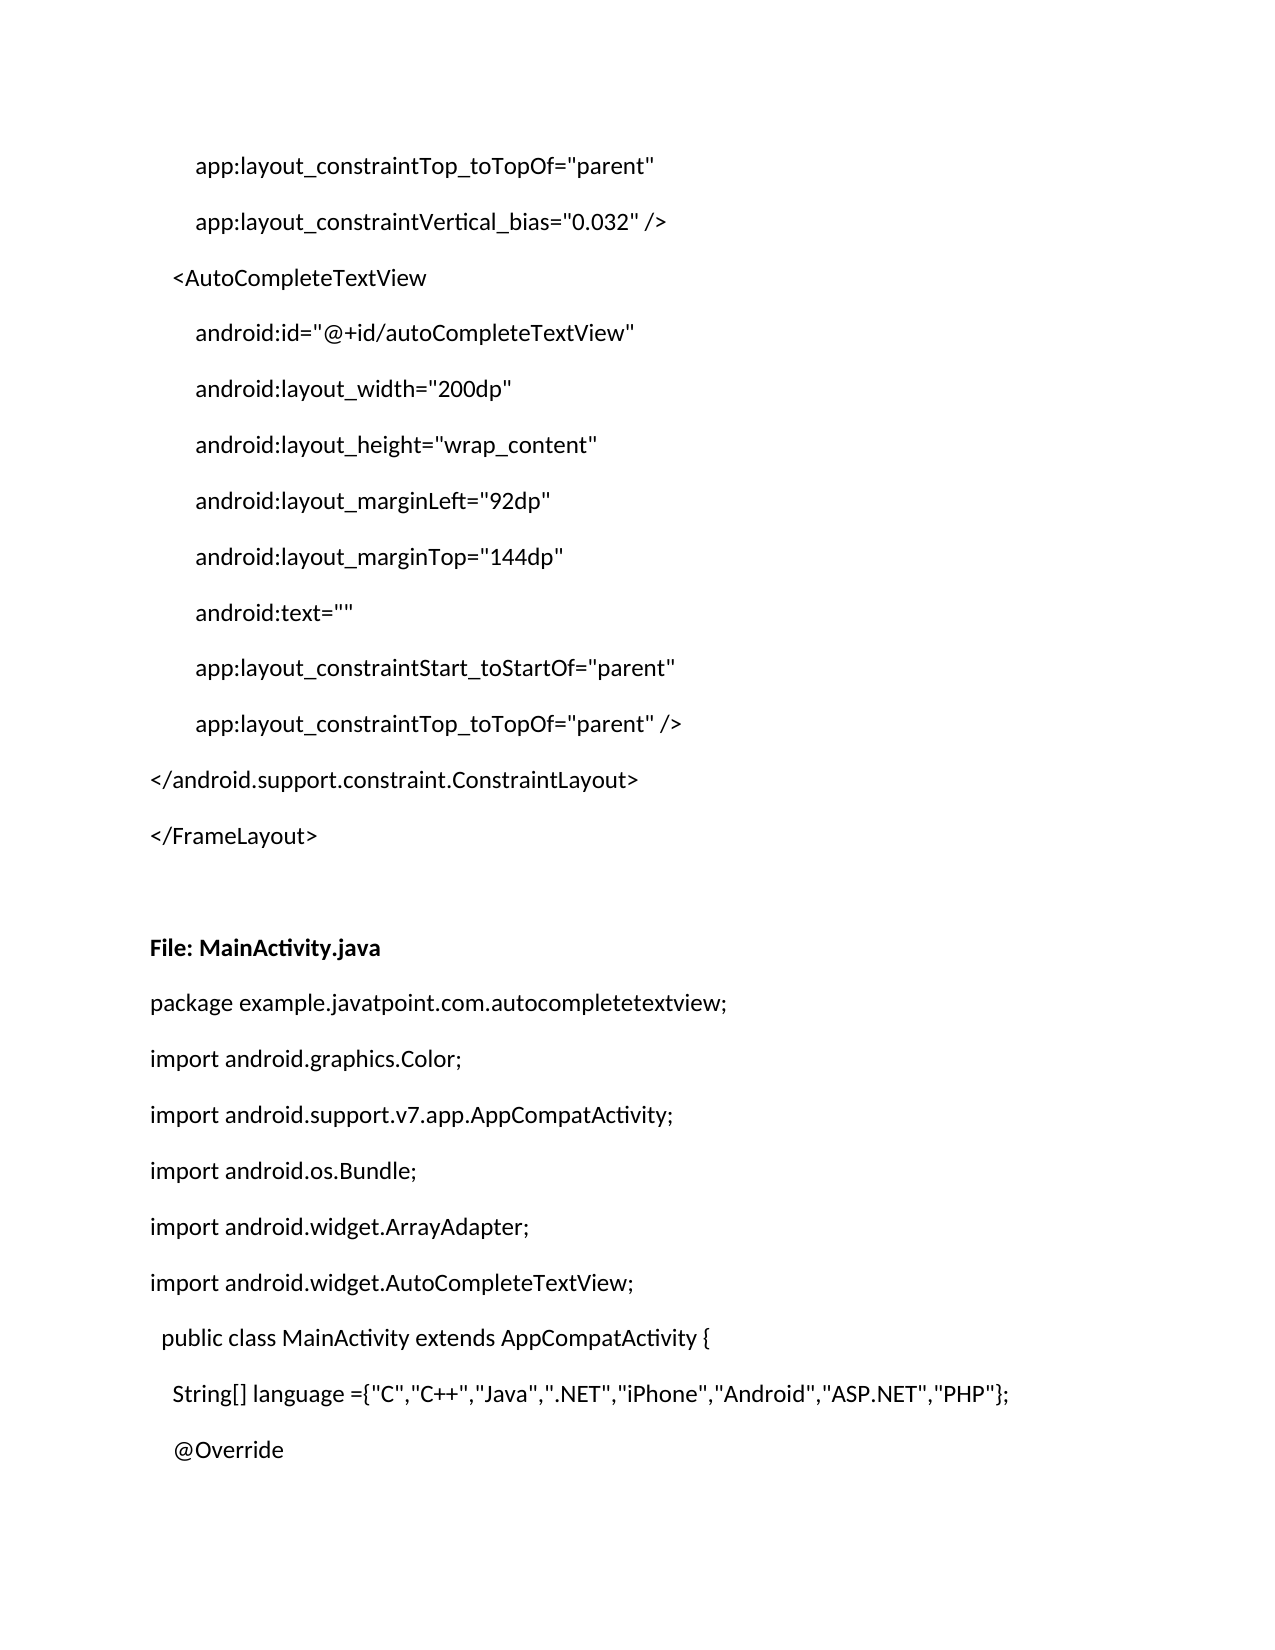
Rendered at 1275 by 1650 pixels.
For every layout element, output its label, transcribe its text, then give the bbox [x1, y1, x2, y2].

text app:layout_constraintStart_toStartOf="parent" [150, 652, 1125, 683]
text <AutoCompleteTextView [150, 262, 1125, 292]
text import android.support.v7.app.AppCompatActivity; [150, 1099, 1125, 1130]
text String[] language ={"C","C++","Java",".NET","iPhone","Android","ASP.NET","PHP"}; [150, 1378, 1125, 1409]
text android:text="" [150, 597, 1125, 627]
text android:id="@+id/autoCompleteTextView" [150, 317, 1125, 348]
text import android.widget.AutoCompleteTextView; [150, 1267, 1125, 1297]
text </FrameLayout> [150, 820, 1125, 851]
text public class MainActivity extends AppCompatActivity { [150, 1322, 1125, 1353]
text @Override [150, 1434, 1125, 1465]
text import android.os.Bundle; [150, 1155, 1125, 1186]
text android:layout_marginTop="144dp" [150, 541, 1125, 571]
text android:layout_width="200dp" [150, 373, 1125, 404]
text app:layout_constraintTop_toTopOf="parent" [150, 150, 1125, 181]
text File: MainActivity.java [150, 932, 1125, 962]
text android:layout_marginLeft="92dp" [150, 485, 1125, 516]
text </android.support.constraint.ConstraintLayout> [150, 764, 1125, 795]
text import android.graphics.Color; [150, 1043, 1125, 1074]
text android:layout_height="wrap_content" [150, 429, 1125, 460]
text app:layout_constraintTop_toTopOf="parent" /> [150, 708, 1125, 739]
text app:layout_constraintVertical_bias="0.032" /> [150, 206, 1125, 236]
text package example.javatpoint.com.autocompletetextview; [150, 987, 1125, 1018]
text import android.widget.ArrayAdapter; [150, 1211, 1125, 1241]
